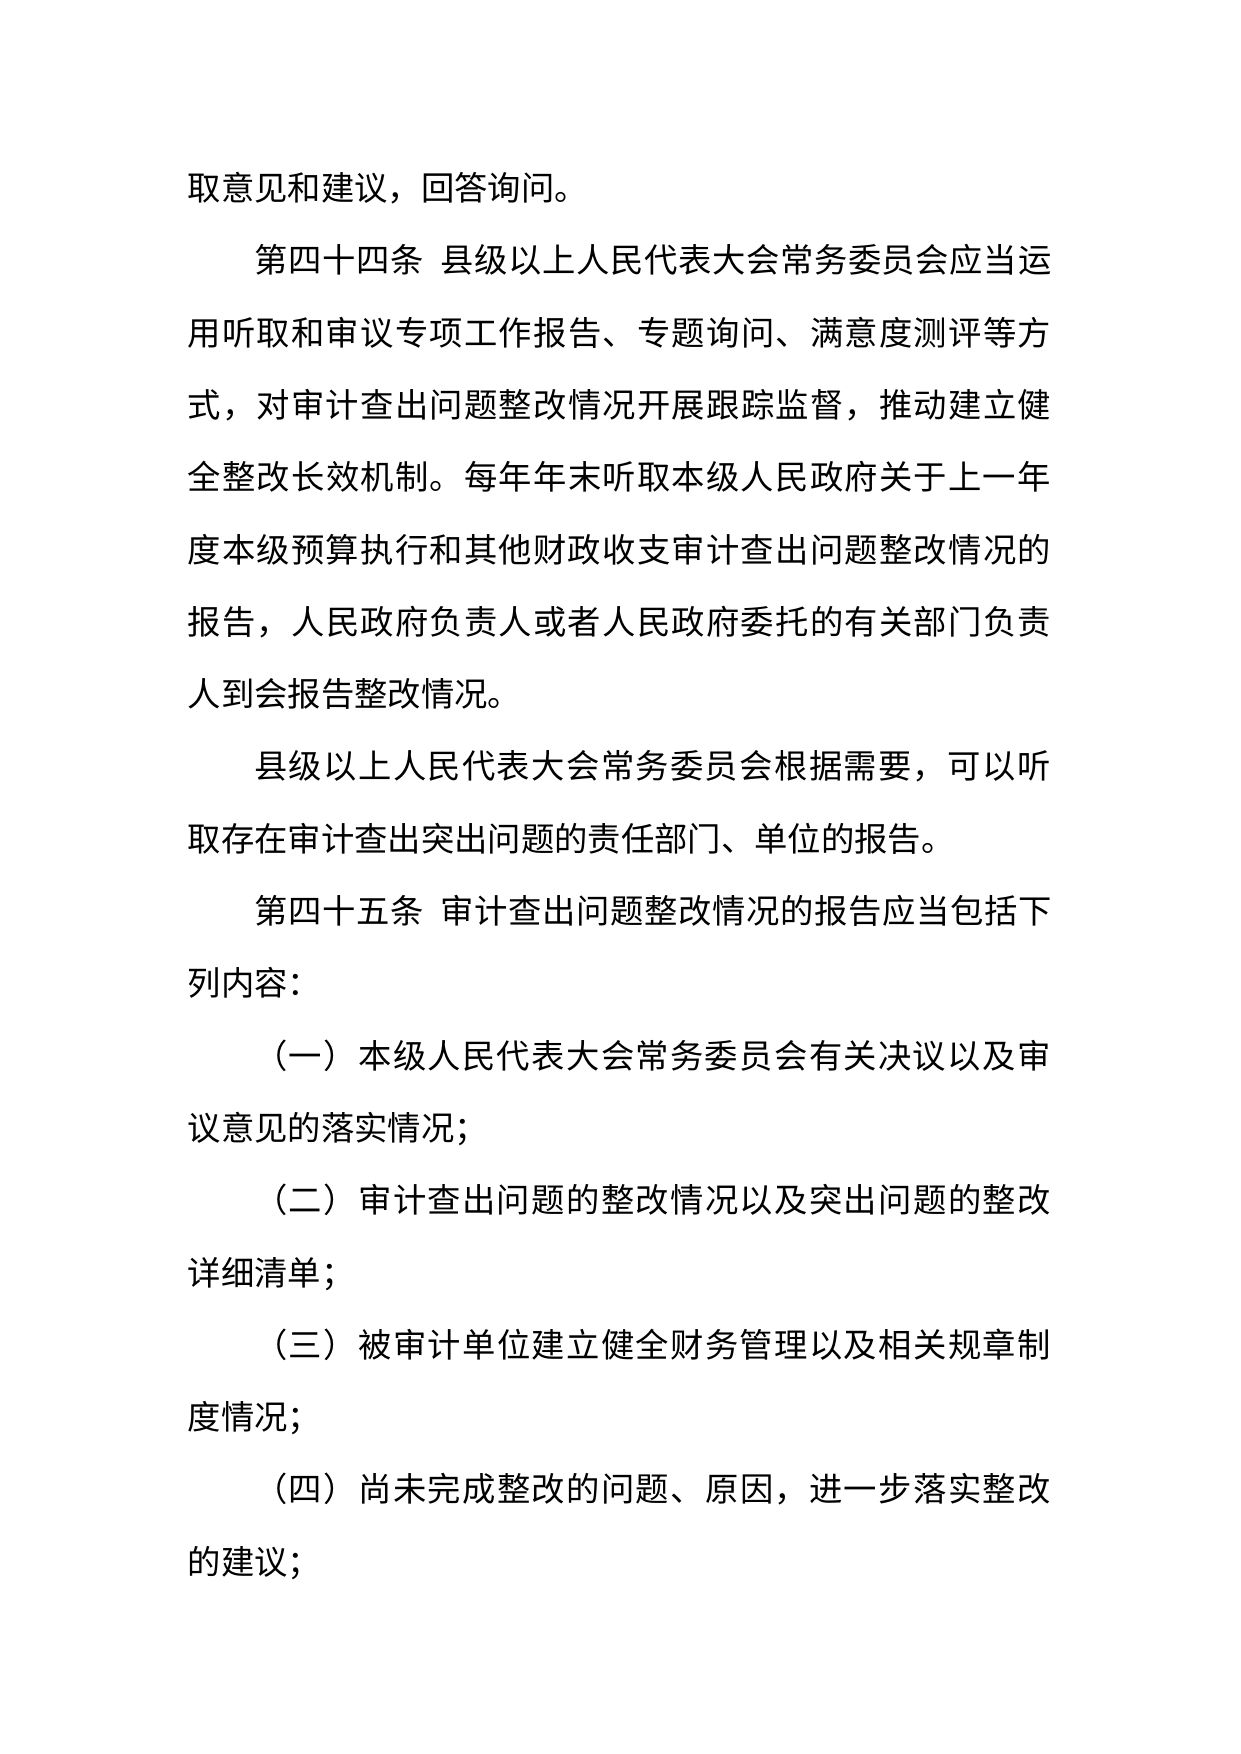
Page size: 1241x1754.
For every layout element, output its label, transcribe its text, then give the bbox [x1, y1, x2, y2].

text （二）审计查出问题的整改情况以及突出问题的整改详细清单； [187, 1174, 1053, 1294]
text （四）尚未完成整改的问题、原因，进一步落实整改的建议； [187, 1463, 1053, 1584]
text 第四十四条 县级以上人民代表大会常务委员会应当运用听取和审议专项工作报告、专题询问、满意度测评等方式，对审计查出问题整改情况开展跟踪监督，推动建立健全整改长效机制。每年年末听取本级人民政府关于上一年度本级预算执行和其他财政收支审计查出问题整改情况的报告，人民政府负责人或者人民政府委托的有关部门负责人到会报告整改情况。 [187, 234, 1053, 716]
text （三）被审计单位建立健全财务管理以及相关规章制度情况； [187, 1319, 1053, 1439]
text 县级以上人民代表大会常务委员会根据需要，可以听取存在审计查出突出问题的责任部门、单位的报告。 [187, 740, 1053, 861]
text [187, 162, 1053, 210]
text （一）本级人民代表大会常务委员会有关决议以及审议意见的落实情况； [187, 1029, 1053, 1150]
text 第四十五条 审计查出问题整改情况的报告应当包括下列内容： [187, 885, 1053, 1005]
